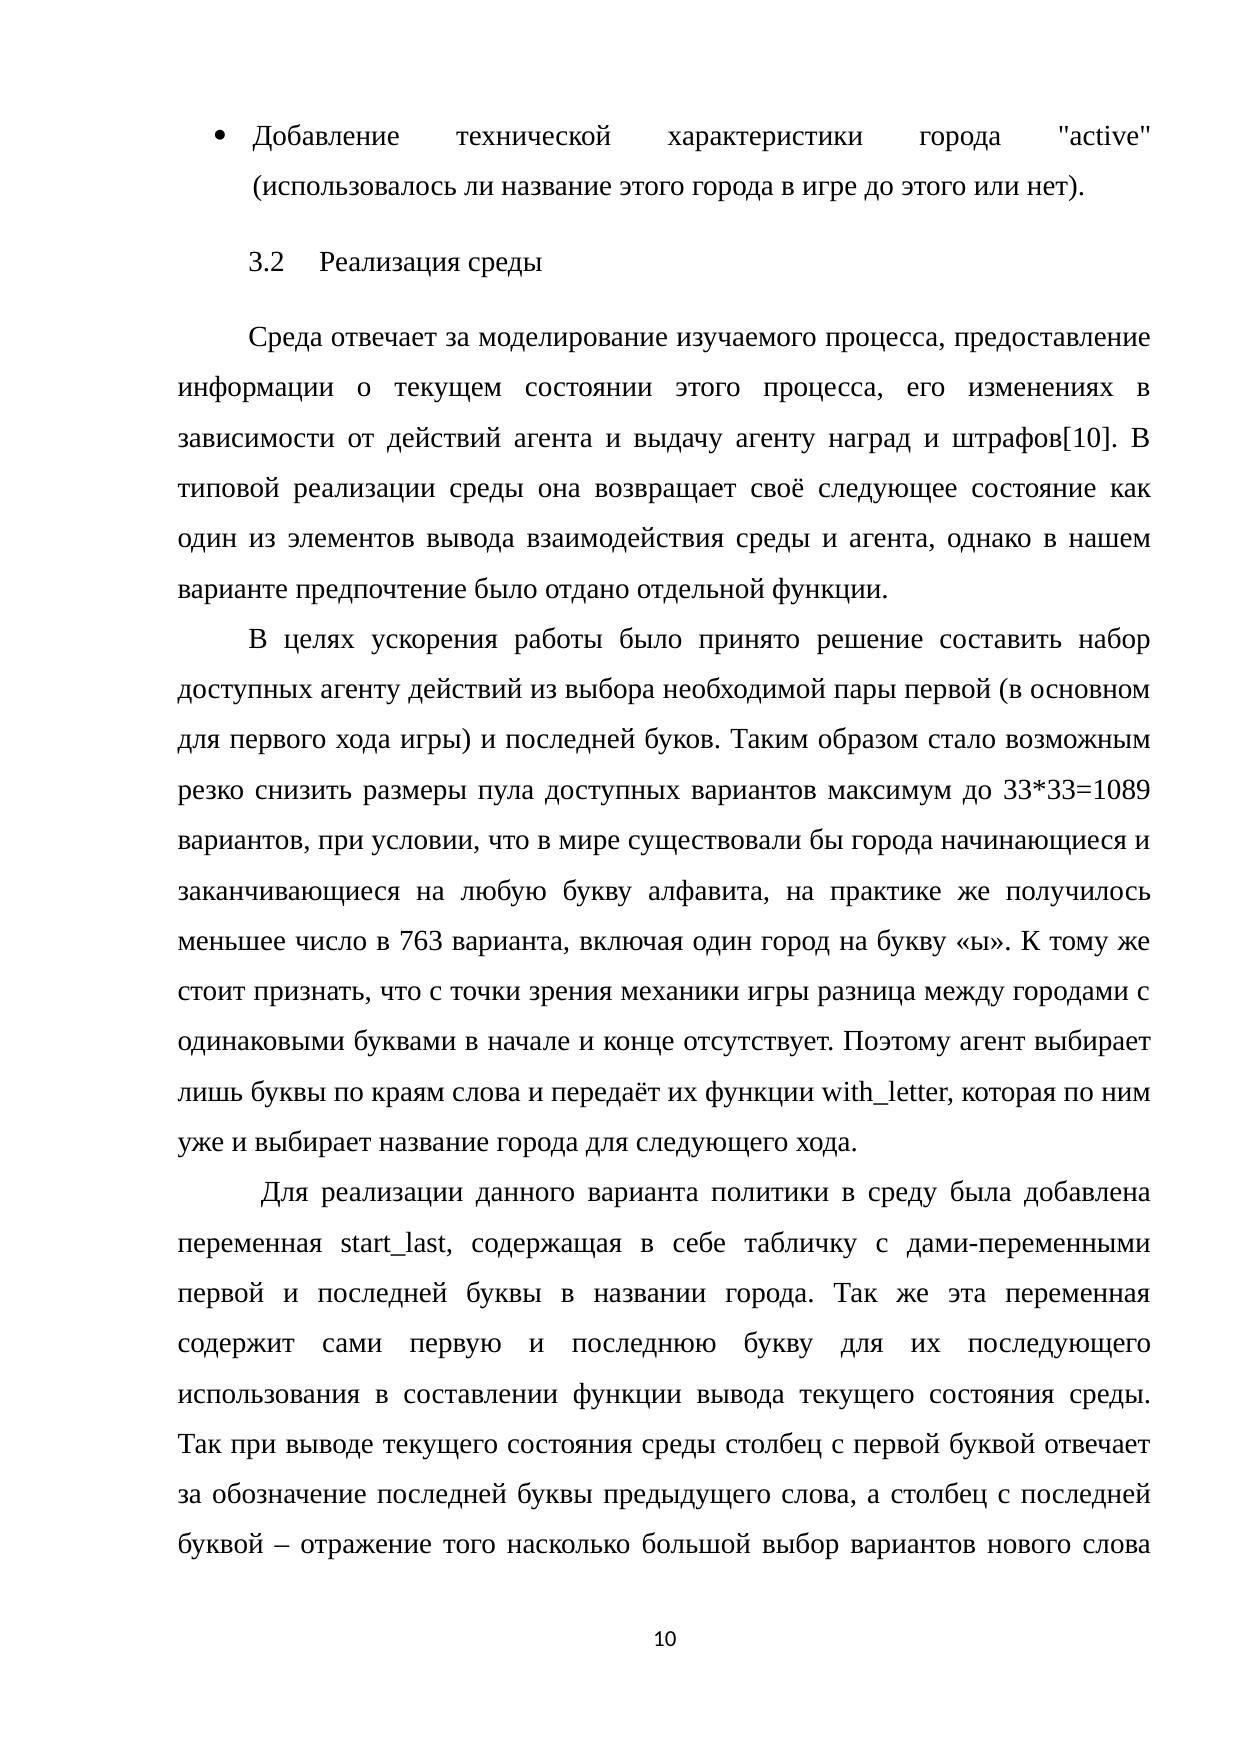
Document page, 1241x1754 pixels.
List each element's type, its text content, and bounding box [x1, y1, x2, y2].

text В целях ускорения работы было принято решение составить набор доступных агенту действий из выбора необходимой пары первой (в основном для первого хода игры) и последней буков. Таким образом стало возможным резко снизить размеры пула доступных вариантов максимум до 33*33=1089 вариантов, при условии, что в мире существовали бы города начинающиеся и заканчивающиеся на любую букву алфавита, на практике же получилось меньшее число в 763 варианта, включая один город на букву «ы». К тому же стоит признать, что с точки зрения механики игры разница между городами с одинаковыми буквами в начале и конце отсутствует. Поэтому агент выбирает лишь буквы по краям слова и передаёт их функции with_letter, которая по ним уже и выбирает название города для следующего хода. [177, 621, 1152, 1158]
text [177, 1174, 1152, 1560]
subtitle Реализация среды [177, 244, 1152, 277]
list Добавление технической характеристики города "active" (использовалось ли название этого города в игре до этого или нет). [215, 118, 1152, 202]
text Среда отвечает за моделирование изучаемого процесса, предоставление информации о текущем состоянии этого процесса, его изменениях в зависимости от действий агента и выдачу агенту наград и штрафов[10]. В типовой реализации среды она возвращает своё следующее состояние как один из элементов вывода взаимодействия среды и агента, однако в нашем варианте предпочтение было отдано отдельной функции. [177, 319, 1152, 604]
